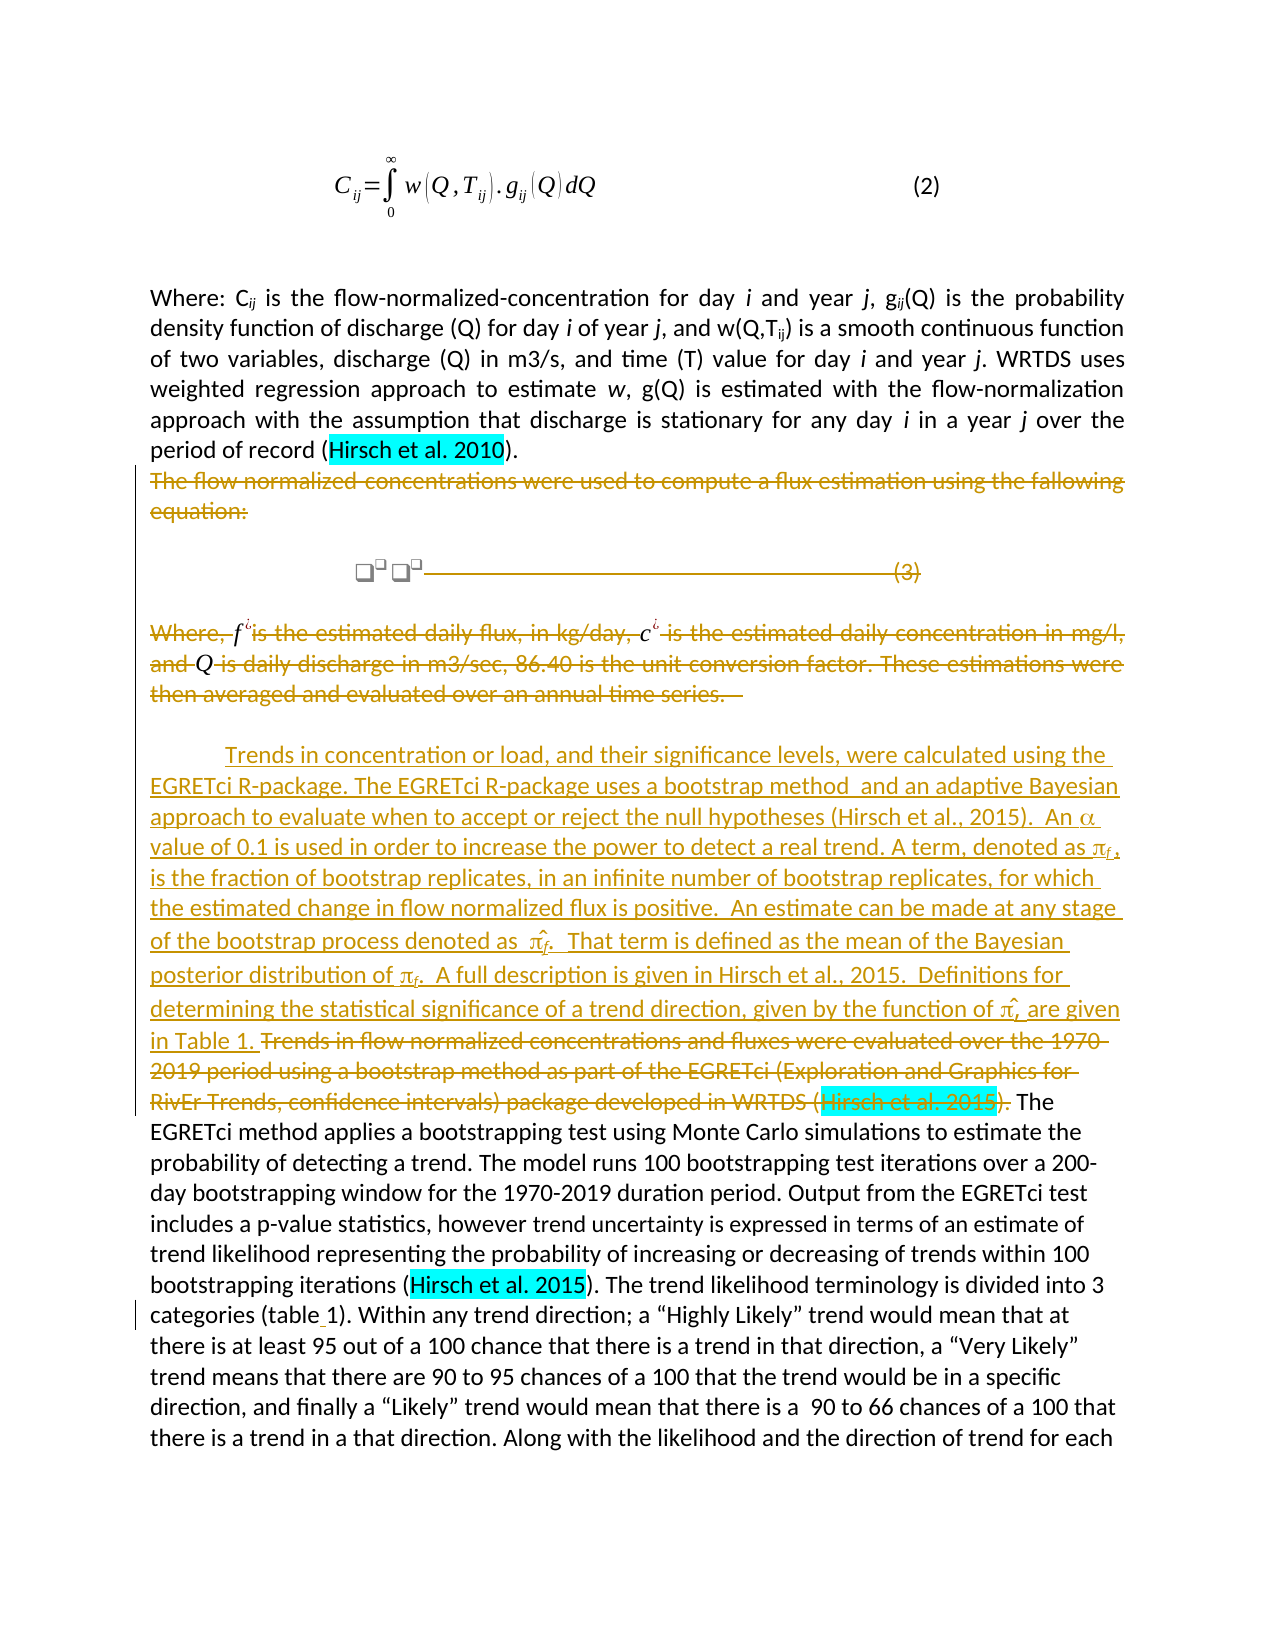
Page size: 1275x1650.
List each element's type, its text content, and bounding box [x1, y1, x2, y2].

text (2) [150, 150, 1125, 221]
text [150, 739, 1125, 1452]
text Where: Cij is the flow-normalized-concentration for day i and year j, gij(Q) is the probability density function of discharge (Q) for day i of year j, and w(Q,Tij) is a smooth continuous function of two variables, discharge (Q) in m3/s, and time (T) value for day i and year j. WRTDS uses weighted regression approach to estimate w, g(Q) is estimated with the flow-normalization approach with the assumption that discharge is stationary for any day i in a year j over the period of record (Hirsch et al. 2010). [150, 282, 1125, 465]
